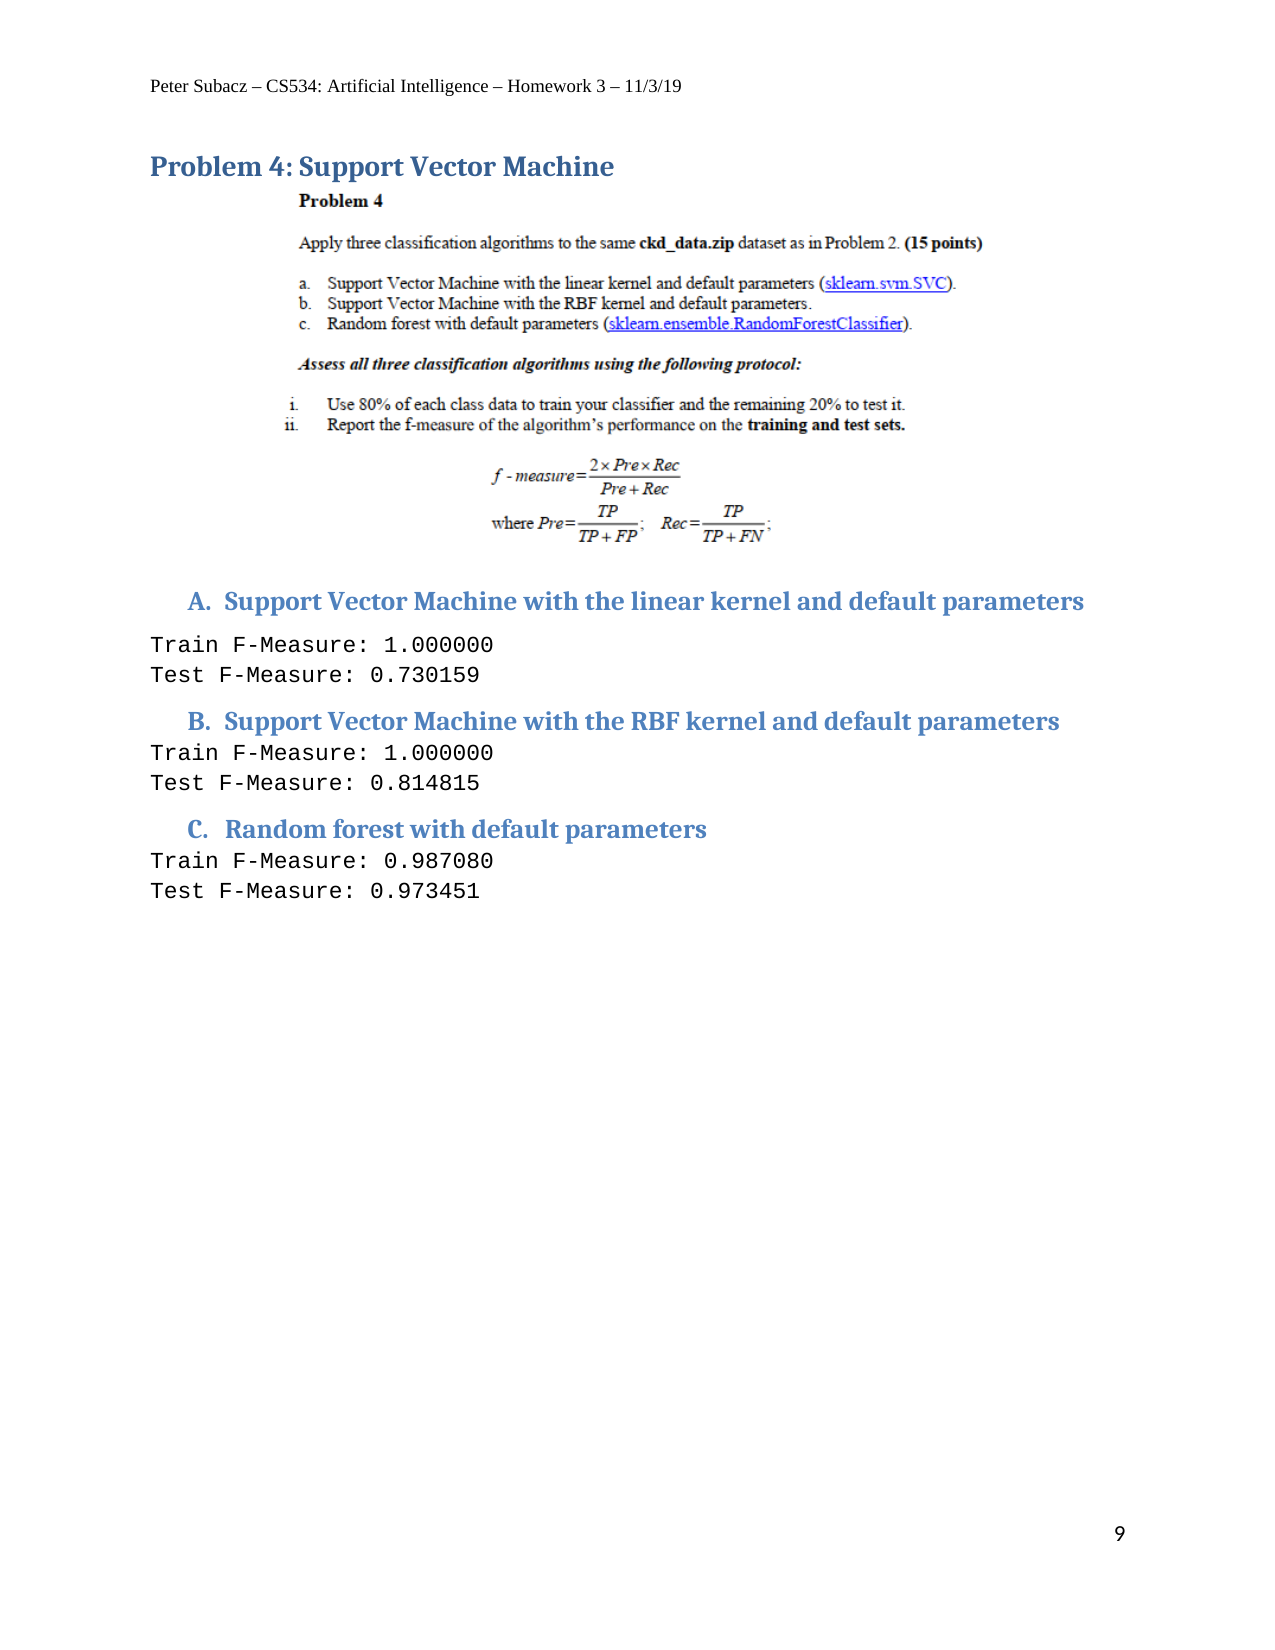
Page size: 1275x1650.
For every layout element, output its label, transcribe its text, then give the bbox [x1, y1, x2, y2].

text Test F-Measure: 0.730159 [150, 664, 1125, 689]
text Train F-Measure: 0.987080 [150, 849, 1125, 875]
text Train F-Measure: 1.000000 [150, 634, 1125, 660]
subtitle Problem 4: Support Vector Machine [150, 150, 1125, 183]
list Support Vector Machine with the linear kernel and default parameters [187, 586, 1125, 617]
text Test F-Measure: 0.973451 [150, 879, 1125, 905]
list Random forest with default parameters [187, 814, 1125, 845]
text Train F-Measure: 1.000000 [150, 742, 1125, 768]
picture [280, 188, 995, 561]
text Test F-Measure: 0.814815 [150, 771, 1125, 797]
list Support Vector Machine with the RBF kernel and default parameters [187, 706, 1125, 737]
